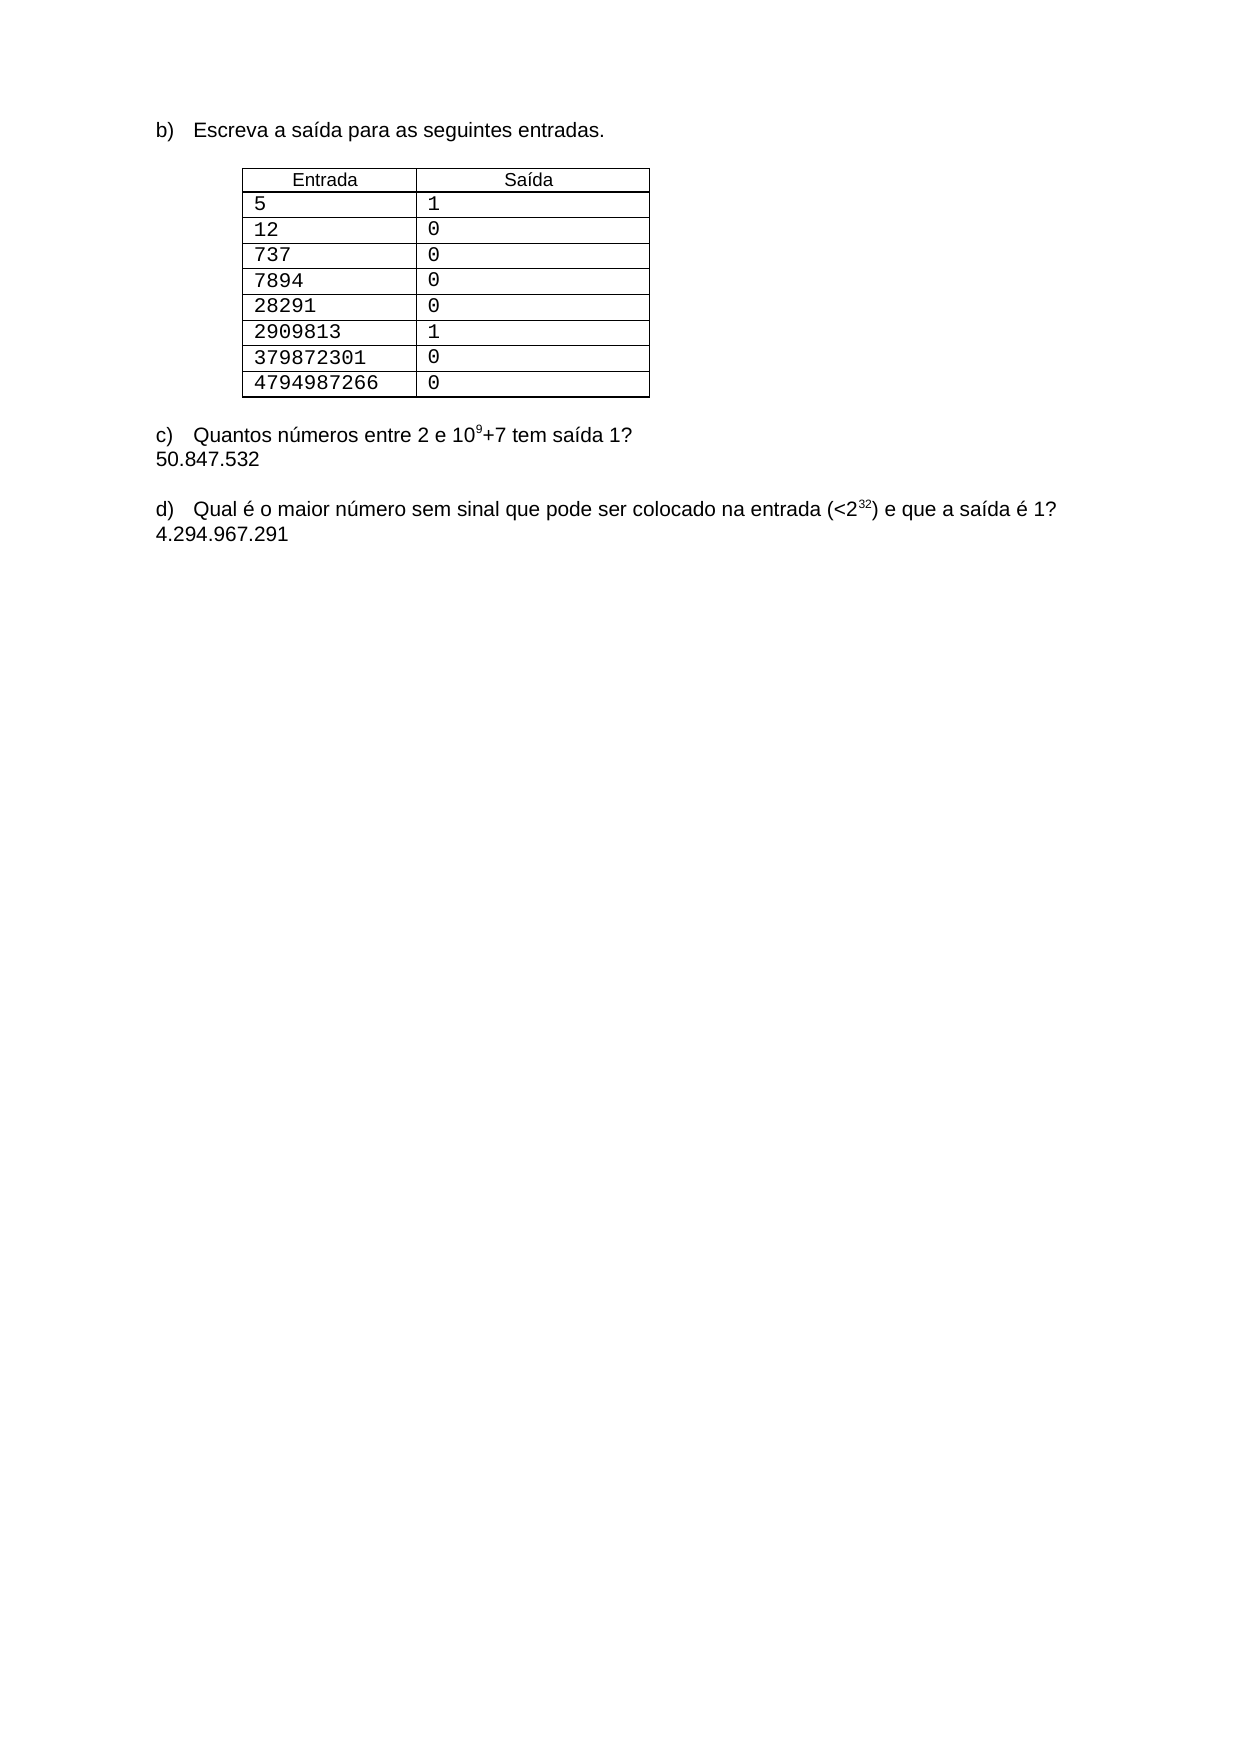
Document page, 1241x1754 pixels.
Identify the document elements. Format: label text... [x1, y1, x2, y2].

table_cell 28291 [243, 295, 416, 319]
list Quantos números entre 2 e 109+7 tem saída 1? [156, 422, 1114, 446]
text 4.294.967.291 [118, 522, 1114, 546]
list Qual é o maior número sem sinal que pode ser colocado na entrada (<232) e que a saída é 1? [156, 497, 1114, 521]
table_header Entrada [243, 169, 416, 191]
table_cell 0 [417, 372, 649, 396]
table_cell 379872301 [243, 346, 416, 371]
table_cell 12 [243, 218, 416, 243]
table_cell 0 [417, 244, 649, 268]
text 50.847.532 [156, 447, 1114, 471]
list Escreva a saída para as seguintes entradas. [156, 118, 1114, 142]
table_cell 4794987266 [243, 372, 416, 396]
table_cell 2909813 [243, 321, 416, 345]
table_cell 0 [417, 218, 649, 243]
table_cell 1 [417, 321, 649, 345]
table_cell 7894 [243, 269, 416, 294]
table_cell 0 [417, 295, 649, 319]
table_cell 5 [243, 193, 416, 217]
table_cell 737 [243, 244, 416, 268]
table_cell 0 [417, 269, 649, 294]
table_cell 0 [417, 346, 649, 371]
table_cell 1 [417, 193, 649, 217]
table_header Saída [417, 169, 649, 191]
